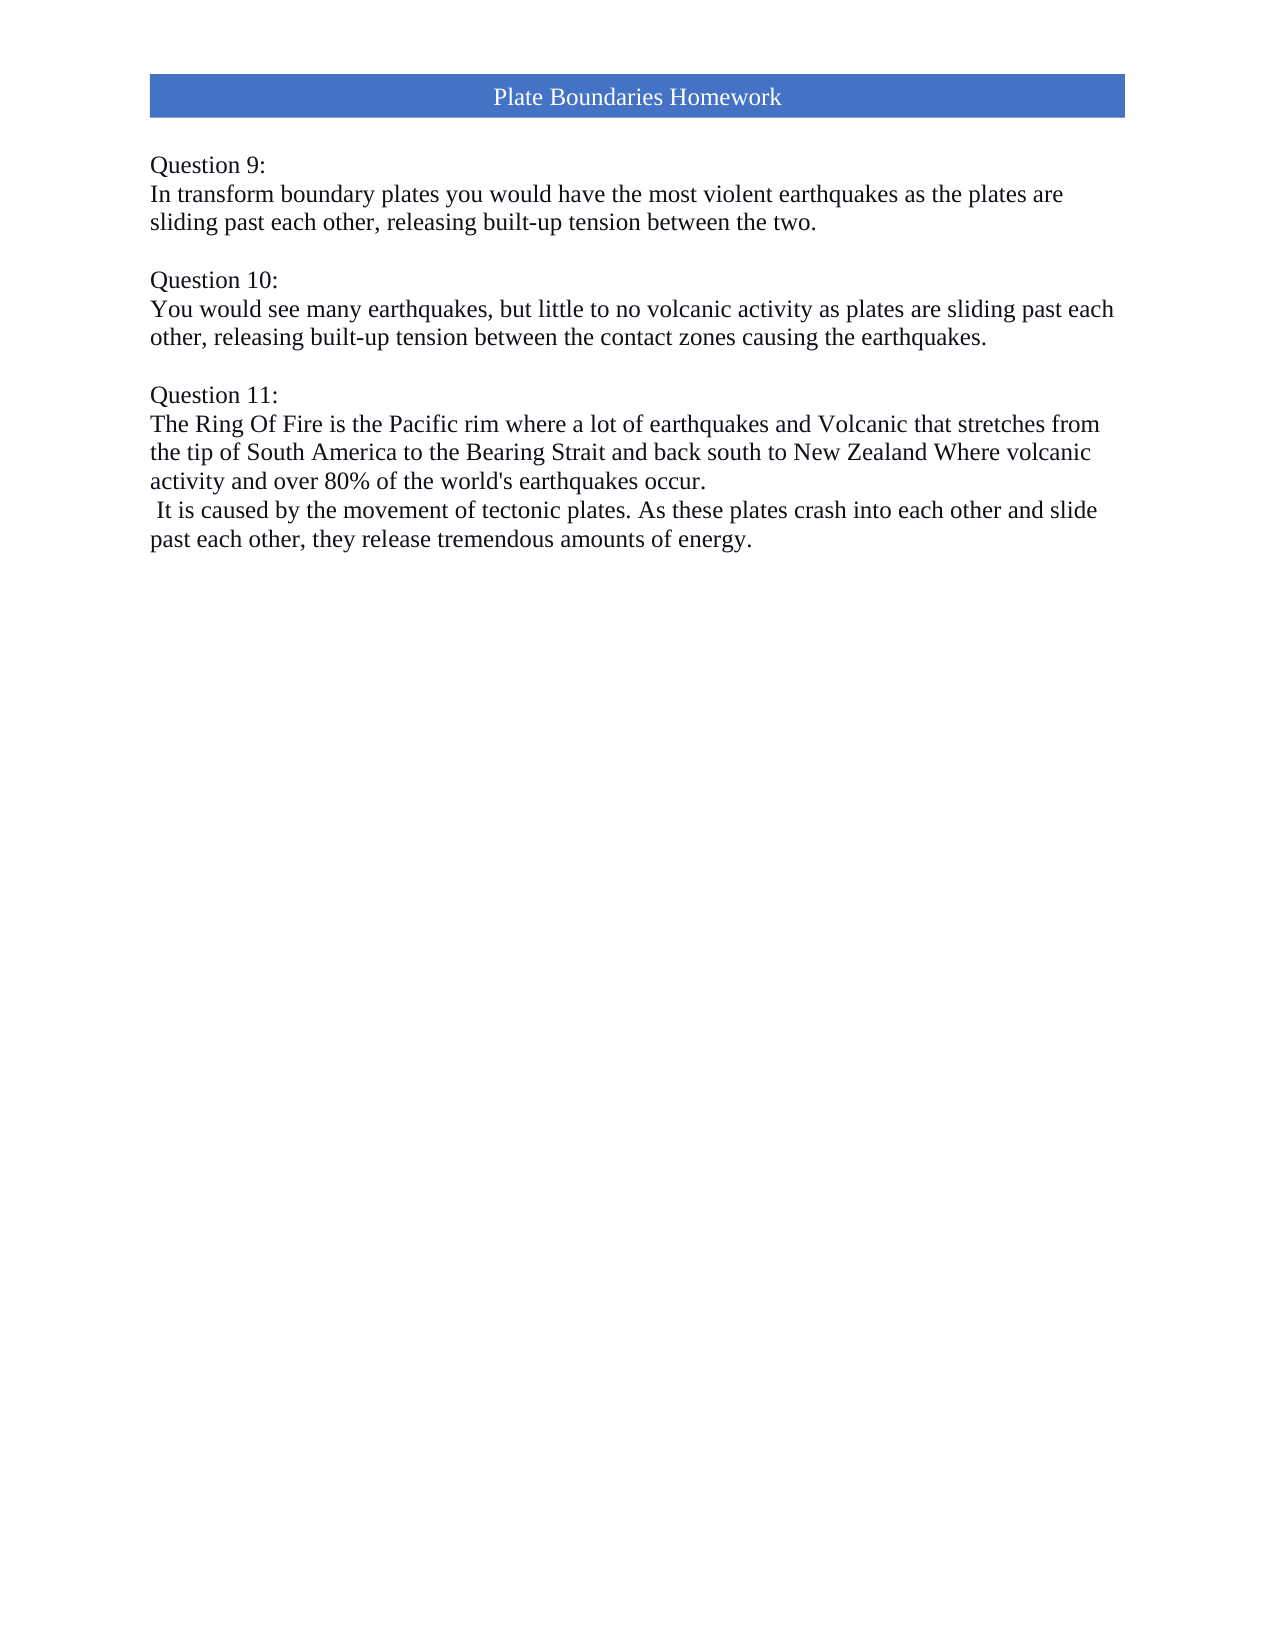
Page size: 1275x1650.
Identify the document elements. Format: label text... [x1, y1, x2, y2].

text Question 11: [150, 380, 1125, 409]
text Question 10: [150, 265, 1125, 294]
text The Ring Of Fire is the Pacific rim where a lot of earthquakes and Volcanic that stretches from the tip of South America to the Bearing Strait and back south to New Zealand Where volcanic activity and over 80% of the world's earthquakes occur. [150, 409, 1125, 495]
text You would see many earthquakes, but little to no volcanic activity as plates are sliding past each other, releasing built-up tension between the contact zones causing the earthquakes. [150, 294, 1125, 351]
text Question 9: [150, 150, 1125, 179]
text In transform boundary plates you would have the most violent earthquakes as the plates are sliding past each other, releasing built-up tension between the two. [150, 179, 1125, 236]
text It is caused by the movement of tectonic plates. As these plates crash into each other and slide past each other, they release tremendous amounts of energy. [150, 495, 1125, 552]
